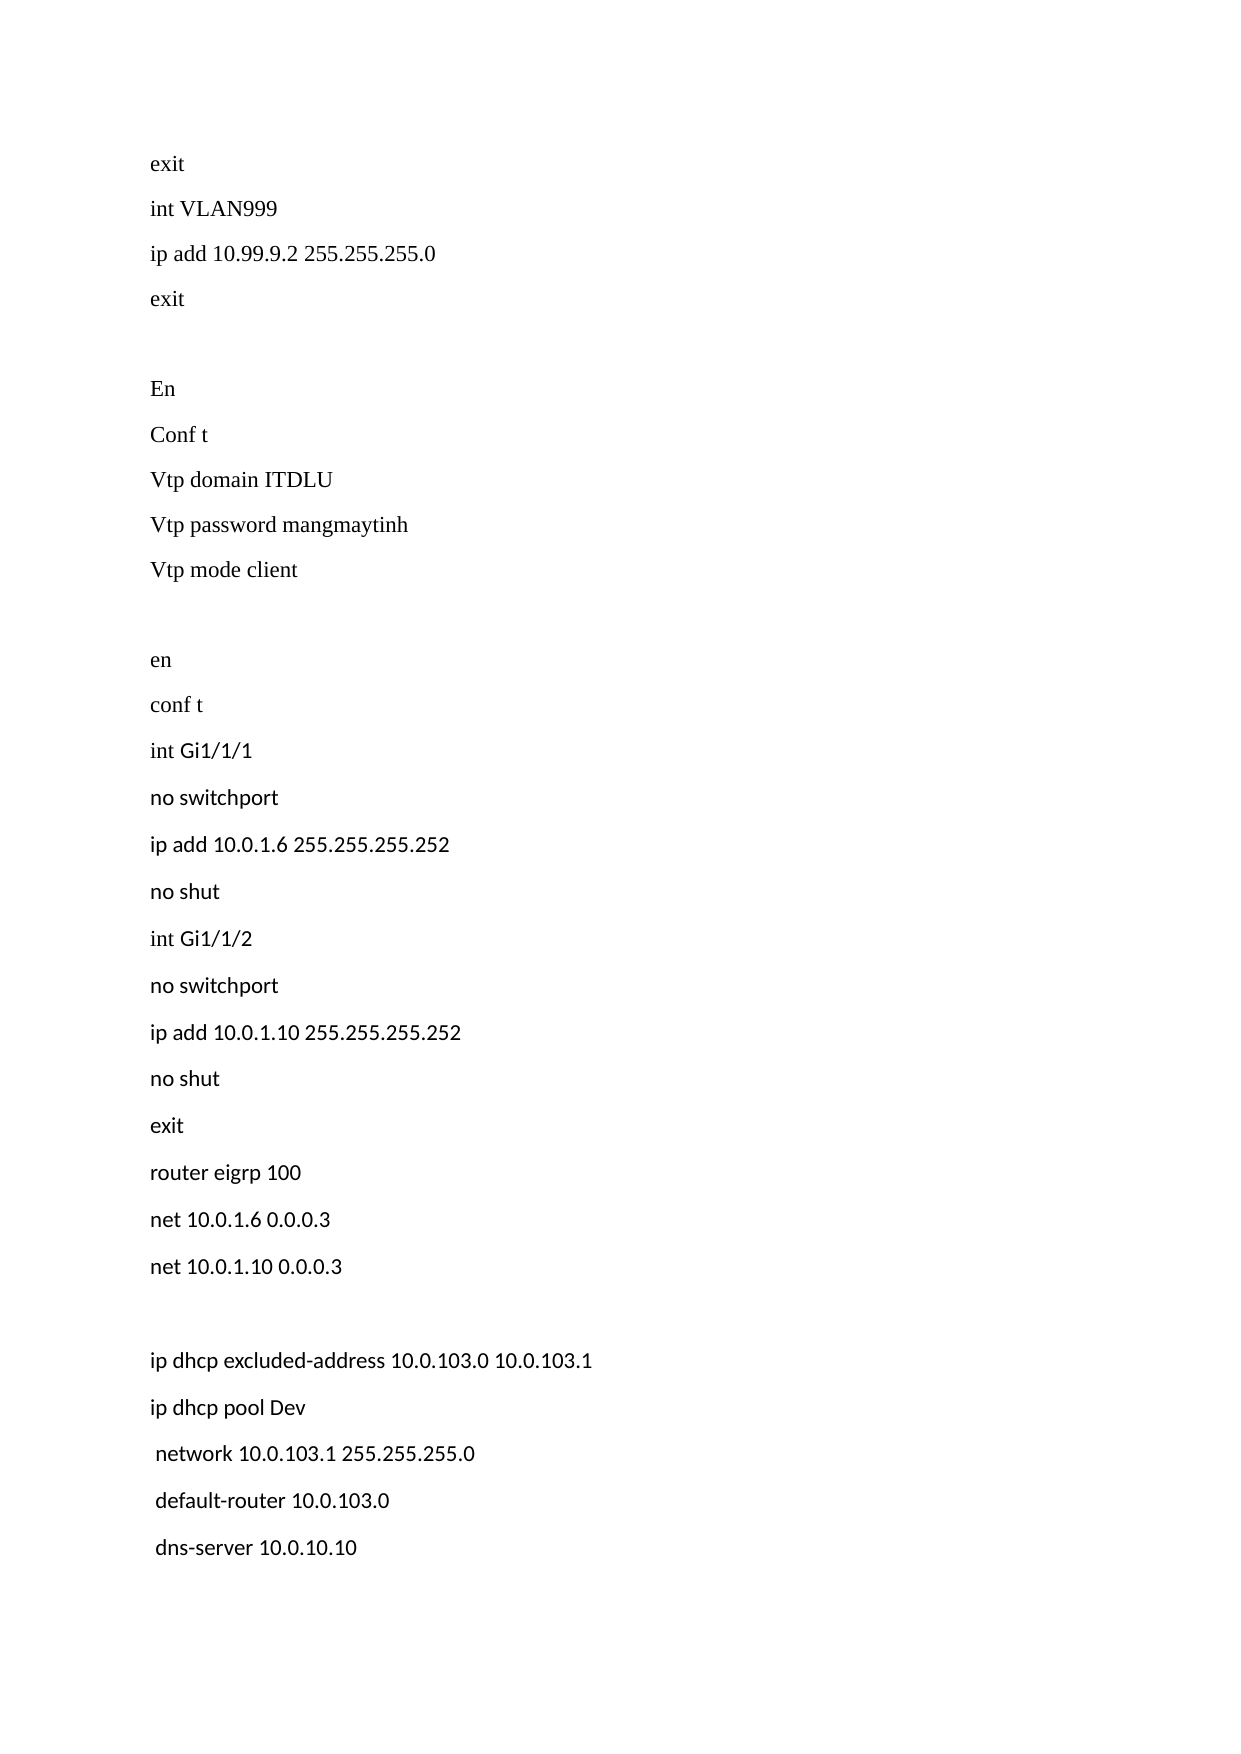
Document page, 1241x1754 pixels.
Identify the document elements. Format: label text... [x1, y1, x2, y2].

text exit [150, 285, 1090, 312]
text conf t [150, 691, 1090, 718]
text no shut [150, 1064, 1090, 1092]
text no switchport [150, 783, 1090, 811]
text int Gi1/1/1 [150, 736, 1090, 764]
text Vtp password mangmaytinh [150, 511, 1090, 537]
text ip dhcp pool Dev [150, 1393, 1090, 1421]
text router eigrp 100 [150, 1158, 1090, 1186]
text int Gi1/1/2 [150, 924, 1090, 952]
text Vtp mode client [150, 556, 1090, 582]
text exit [150, 1111, 1090, 1139]
text dns-server 10.0.10.10 [150, 1533, 1090, 1561]
text net 10.0.1.6 0.0.0.3 [150, 1205, 1090, 1233]
text En [150, 376, 1090, 402]
text ip dhcp excluded-address 10.0.103.0 10.0.103.1 [150, 1346, 1090, 1374]
text Conf t [150, 421, 1090, 447]
text default-router 10.0.103.0 [150, 1486, 1090, 1514]
text ip add 10.99.9.2 255.255.255.0 [150, 240, 1090, 267]
text no switchport [150, 971, 1090, 999]
text Vtp domain ITDLU [150, 466, 1090, 492]
text exit [150, 150, 1090, 176]
text network 10.0.103.1 255.255.255.0 [150, 1439, 1090, 1467]
text ip add 10.0.1.6 255.255.255.252 [150, 830, 1090, 858]
text no shut [150, 877, 1090, 905]
text net 10.0.1.10 0.0.0.3 [150, 1252, 1090, 1280]
text int VLAN999 [150, 195, 1090, 221]
text en [150, 646, 1090, 672]
text ip add 10.0.1.10 255.255.255.252 [150, 1018, 1090, 1046]
